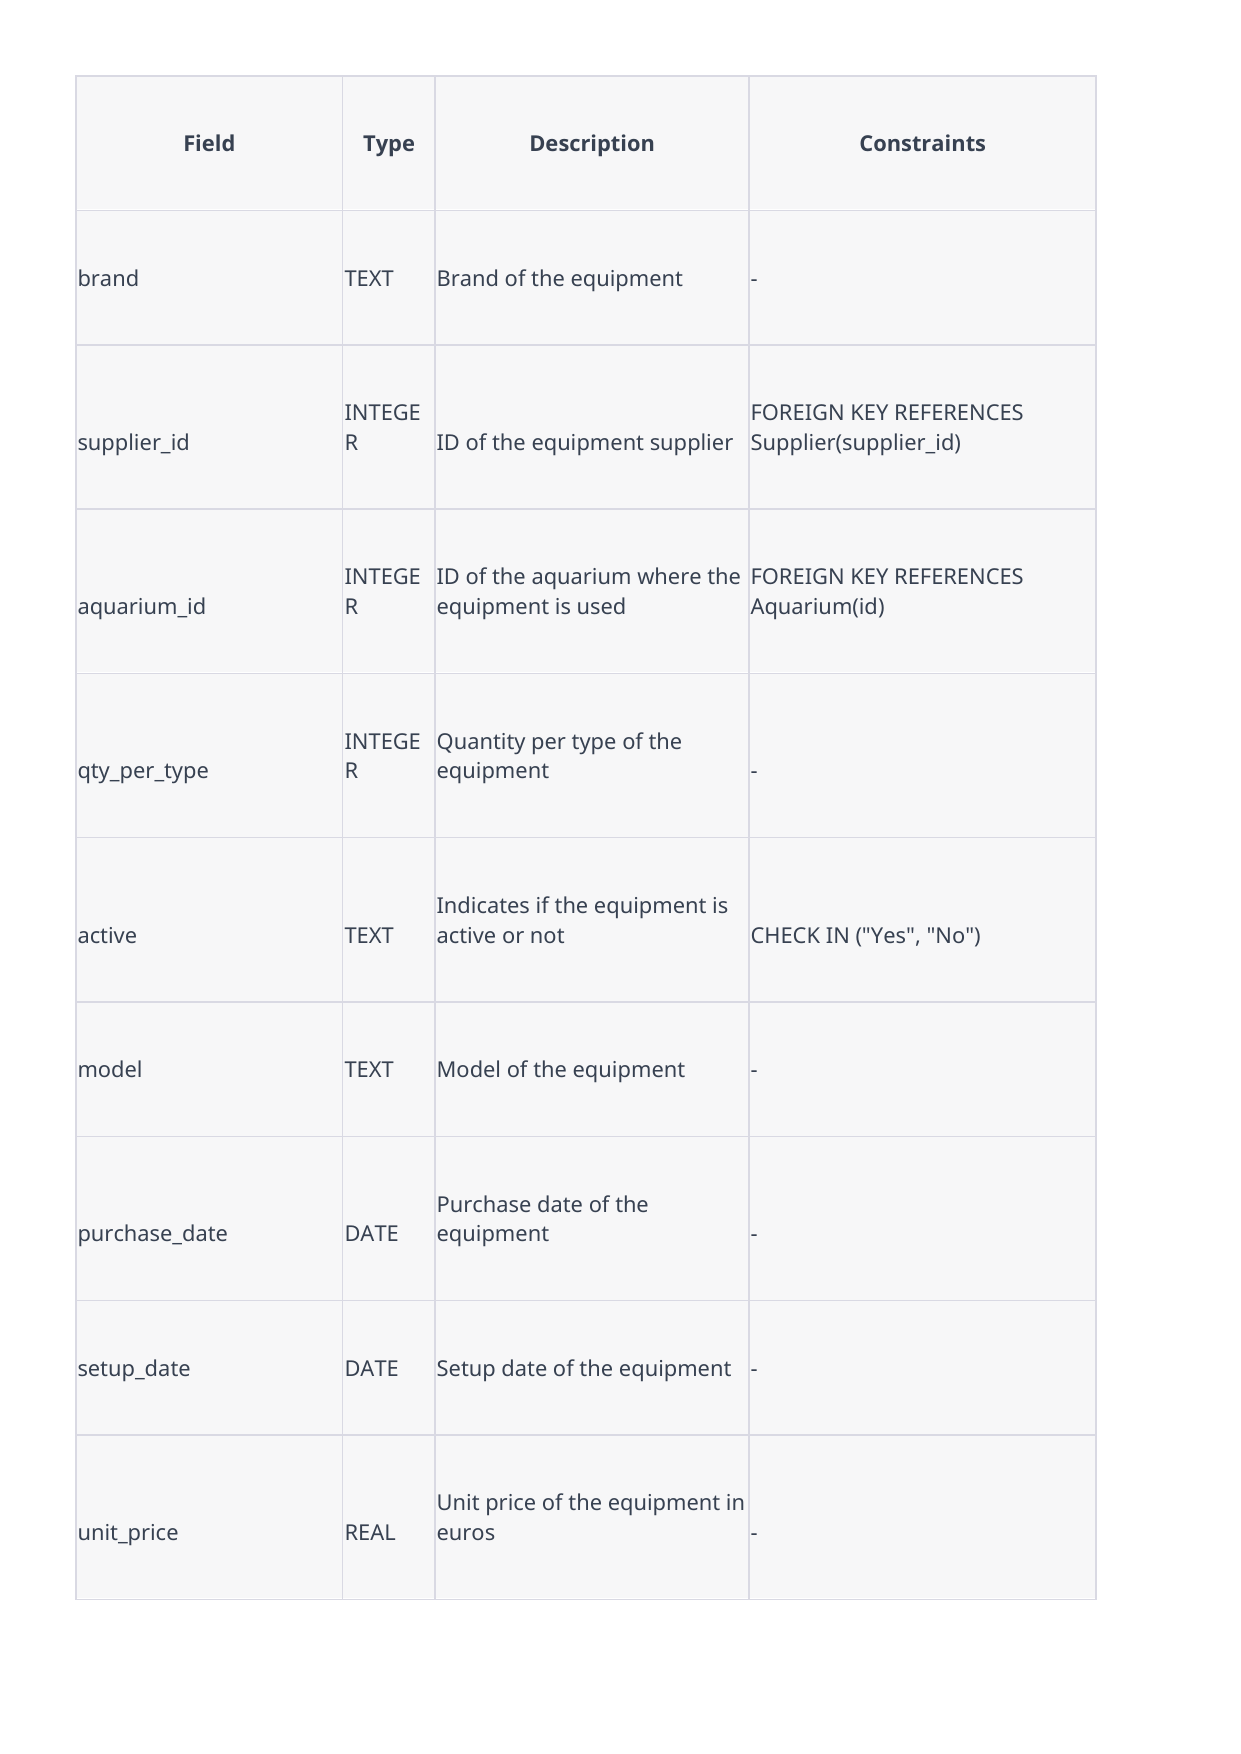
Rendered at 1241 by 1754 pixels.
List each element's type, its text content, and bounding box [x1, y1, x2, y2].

table_cell active [77, 838, 342, 1001]
table_cell FOREIGN KEY REFERENCES Supplier(supplier_id) [750, 346, 1095, 508]
table_cell INTEGER [343, 346, 434, 508]
table_cell brand [77, 211, 342, 344]
table_cell supplier_id [77, 346, 342, 508]
table_cell - [750, 1003, 1095, 1136]
table_cell - [750, 674, 1095, 837]
table_cell TEXT [343, 1003, 434, 1136]
table_cell - [750, 1137, 1095, 1300]
table_cell Quantity per type of the equipment [436, 674, 748, 837]
table_cell setup_date [77, 1301, 342, 1434]
table_cell purchase_date [77, 1137, 342, 1300]
table_cell - [750, 211, 1095, 344]
table_cell unit_price [77, 1436, 342, 1598]
table_header Field [77, 77, 342, 209]
table_cell ID of the aquarium where the equipment is used [436, 510, 748, 672]
table_cell INTEGER [343, 510, 434, 672]
table_cell DATE [343, 1301, 434, 1434]
table_cell DATE [343, 1137, 434, 1300]
table_cell INTEGER [343, 674, 434, 837]
table_cell Model of the equipment [436, 1003, 748, 1136]
table_header Constraints [750, 77, 1095, 209]
table_cell - [750, 1301, 1095, 1434]
table_header Description [436, 77, 748, 209]
table_cell REAL [343, 1436, 434, 1598]
table_cell Purchase date of the equipment [436, 1137, 748, 1300]
table_cell TEXT [343, 838, 434, 1001]
table_cell Brand of the equipment [436, 211, 748, 344]
table_cell aquarium_id [77, 510, 342, 672]
table_cell FOREIGN KEY REFERENCES Aquarium(id) [750, 510, 1095, 672]
table_cell qty_per_type [77, 674, 342, 837]
table_cell model [77, 1003, 342, 1136]
table_header Type [343, 77, 434, 209]
table_cell Setup date of the equipment [436, 1301, 748, 1434]
table_cell Unit price of the equipment in euros [436, 1436, 748, 1598]
table_cell - [750, 1436, 1095, 1598]
table_cell Indicates if the equipment is active or not [436, 838, 748, 1001]
table_cell CHECK IN ("Yes", "No") [750, 838, 1095, 1001]
table_cell ID of the equipment supplier [436, 346, 748, 508]
table_cell TEXT [343, 211, 434, 344]
